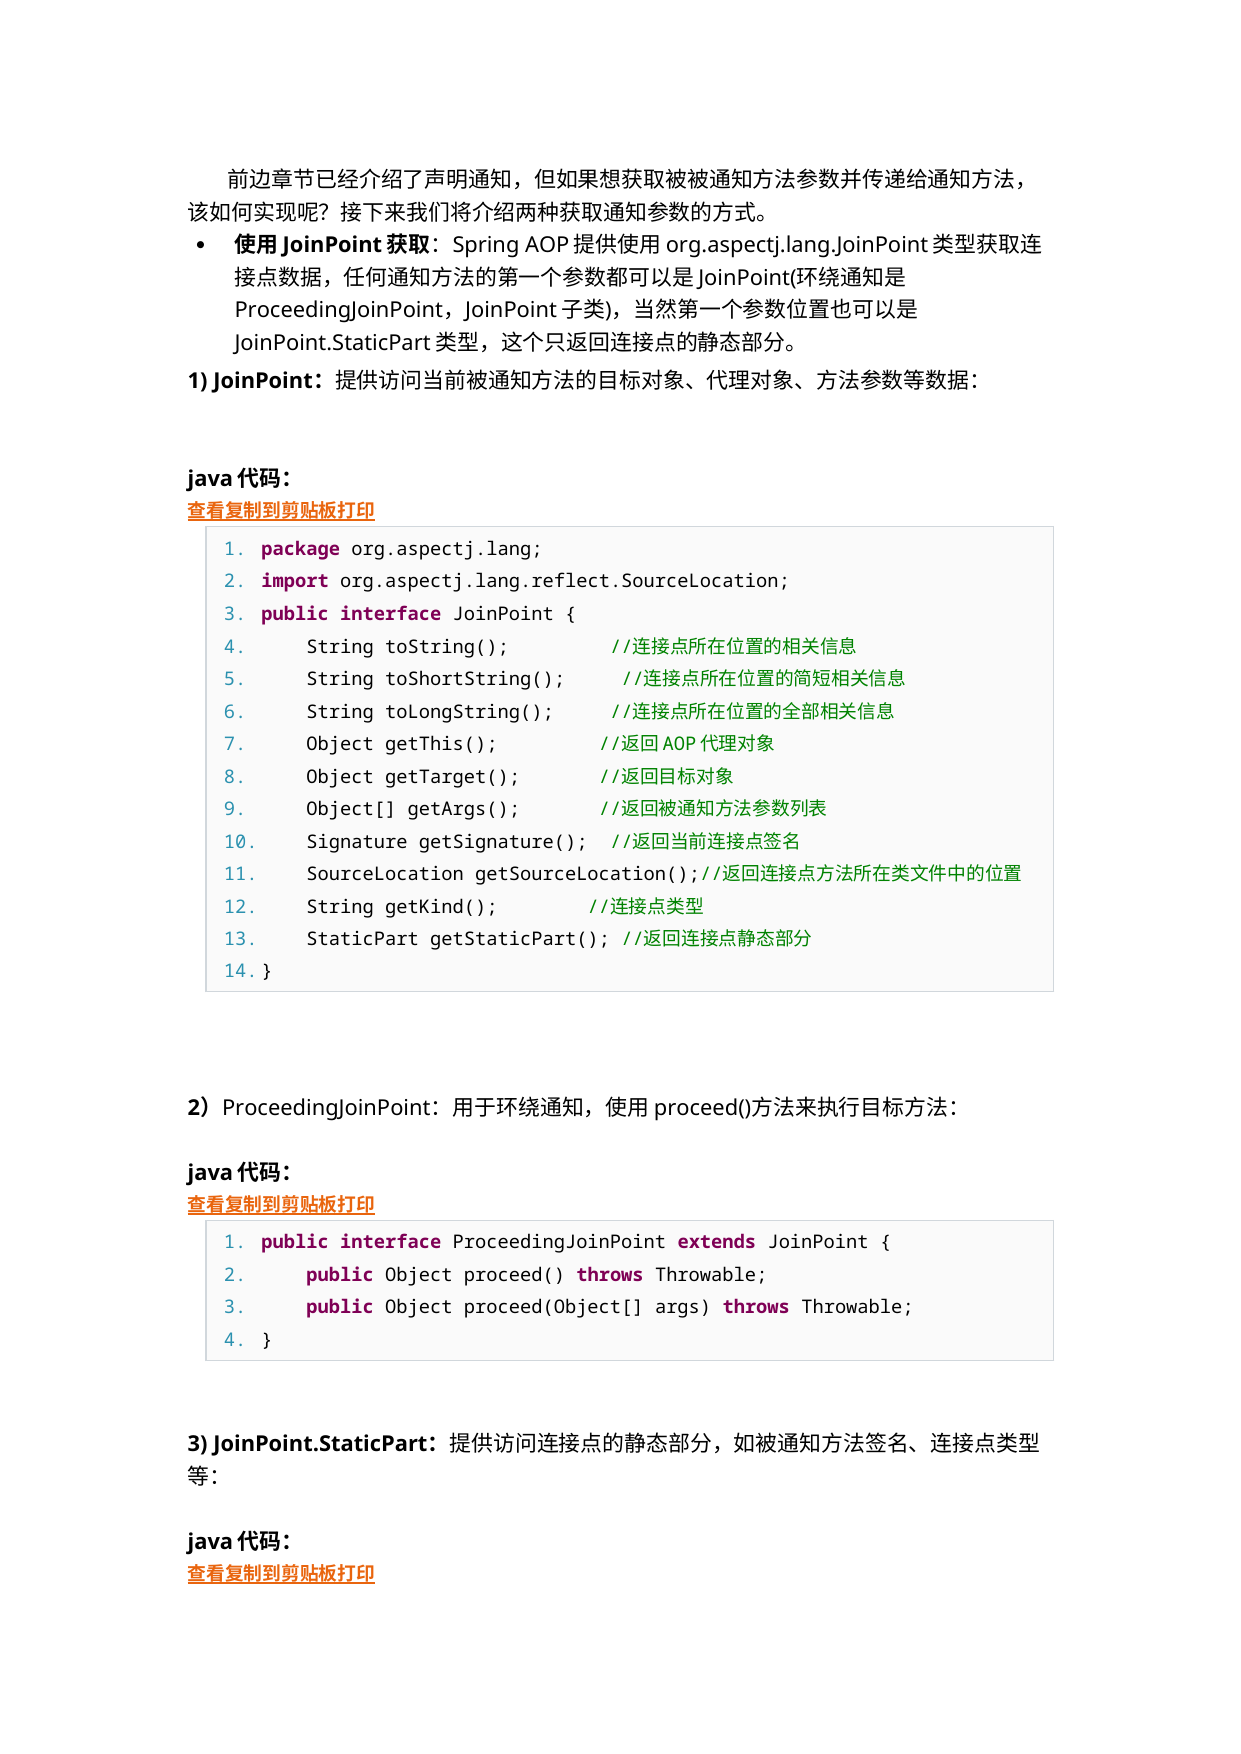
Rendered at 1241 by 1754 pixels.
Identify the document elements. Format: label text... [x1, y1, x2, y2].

list String getKind(); //连接点类型 [207, 883, 1053, 916]
text 查看复制到剪贴板打印 [187, 493, 1053, 526]
list Object getTarget(); //返回目标对象 [207, 753, 1053, 786]
list public interface JoinPoint { [207, 591, 1053, 623]
text 1) JoinPoint：提供访问当前被通知方法的目标对象、代理对象、方法参数等数据： [187, 363, 1053, 396]
list public Object proceed() throws Throwable; [207, 1252, 1053, 1285]
list Object[] getArgs(); //返回被通知方法参数列表 [207, 786, 1053, 818]
text java代码： [187, 1524, 1053, 1556]
list import org.aspectj.lang.reflect.SourceLocation; [207, 558, 1053, 591]
list } [207, 1317, 1053, 1360]
list public Object proceed(Object[] args) throws Throwable; [207, 1285, 1053, 1317]
list Signature getSignature(); //返回当前连接点签名 [207, 818, 1053, 851]
list Object getThis(); //返回AOP代理对象 [207, 721, 1053, 753]
text java代码： [187, 461, 1053, 493]
list SourceLocation getSourceLocation();//返回连接点方法所在类文件中的位置 [207, 851, 1053, 883]
list String toString(); //连接点所在位置的相关信息 [207, 623, 1053, 656]
text 查看复制到剪贴板打印 [187, 1187, 1053, 1220]
list 使用JoinPoint获取：Spring AOP提供使用org.aspectj.lang.JoinPoint类型获取连接点数据，任何通知方法的第一个参数都可以是JoinPoint(环绕通知是ProceedingJoinPoint，JoinPoint子类)，当然第一个参数位置也可以是JoinPoint.StaticPart类型，这个只返回连接点的静态部分。 [197, 227, 1053, 357]
text 前边章节已经介绍了声明通知，但如果想获取被被通知方法参数并传递给通知方法，该如何实现呢？接下来我们将介绍两种获取通知参数的方式。 [187, 162, 1053, 227]
list } [207, 948, 1053, 991]
list String toShortString(); //连接点所在位置的简短相关信息 [207, 656, 1053, 688]
list public interface ProceedingJoinPoint extends JoinPoint { [207, 1221, 1053, 1252]
text 2）ProceedingJoinPoint：用于环绕通知，使用proceed()方法来执行目标方法： [187, 1090, 1053, 1122]
list String toLongString(); //连接点所在位置的全部相关信息 [207, 688, 1053, 721]
list package org.aspectj.lang; [207, 527, 1053, 558]
text java代码： [187, 1155, 1053, 1187]
text 3) JoinPoint.StaticPart：提供访问连接点的静态部分，如被通知方法签名、连接点类型等： [187, 1426, 1053, 1491]
text 查看复制到剪贴板打印 [187, 1556, 1053, 1589]
list StaticPart getStaticPart(); //返回连接点静态部分 [207, 916, 1053, 948]
